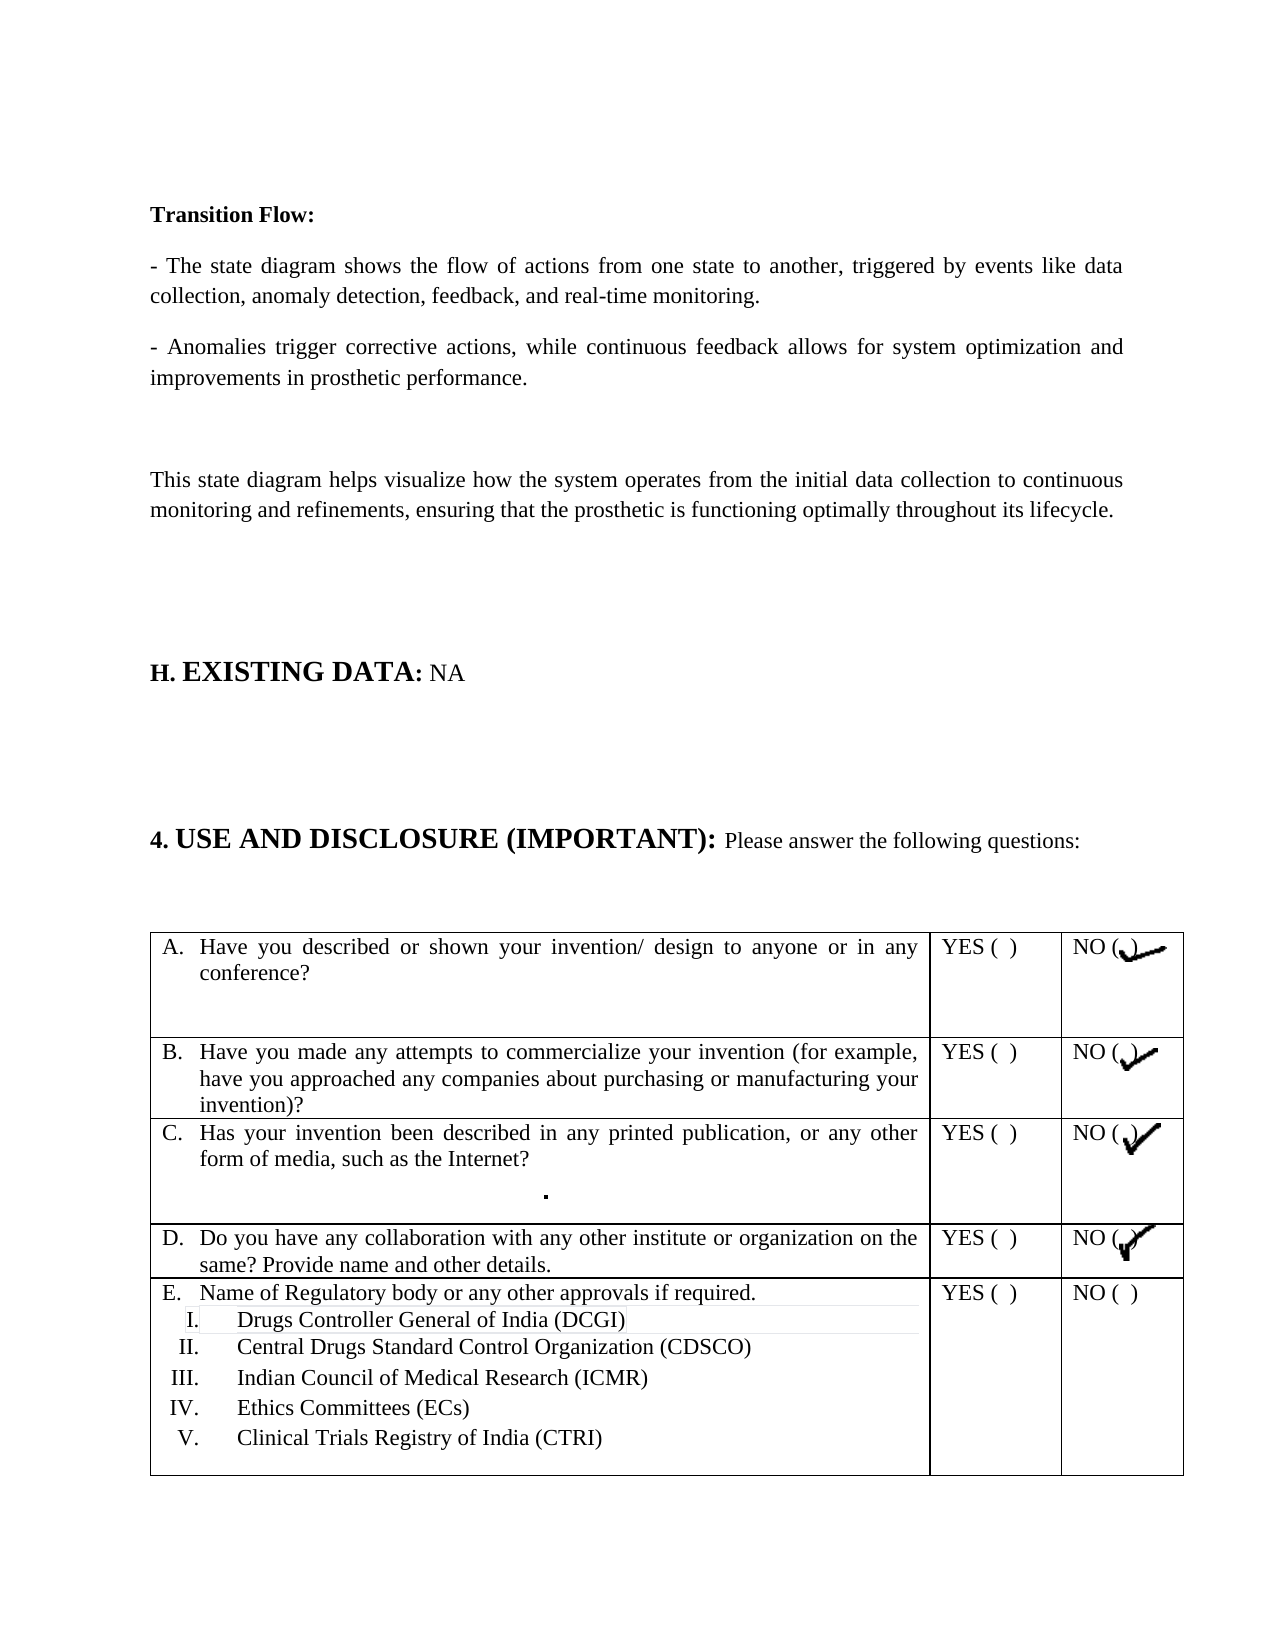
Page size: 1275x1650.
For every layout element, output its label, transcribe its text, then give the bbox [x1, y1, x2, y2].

text - Anomalies trigger corrective actions, while continuous feedback allows for system optimization and improvements in prosthetic performance. [150, 333, 1125, 390]
table_cell Has your invention been described in any printed publication, or any other form of media, such as the Internet? [151, 1119, 929, 1223]
table_header Have you described or shown your invention/ design to anyone or in any conference? [151, 933, 929, 1037]
text This state diagram helps visualize how the system operates from the initial data collection to continuous monitoring and refinements, ensuring that the prosthetic is functioning optimally throughout its lifecycle. [150, 466, 1125, 522]
table_cell YES ( ) [931, 1119, 1061, 1223]
table_header YES ( ) [931, 933, 1061, 1037]
picture [1120, 1048, 1158, 1071]
table_cell YES ( ) [931, 1225, 1061, 1277]
text - The state diagram shows the flow of actions from one state to another, triggered by events like data collection, anomaly detection, feedback, and real-time monitoring. [150, 252, 1125, 309]
picture [1119, 946, 1167, 962]
table_header NO ( ) [1062, 933, 1183, 1037]
table_cell YES ( ) [931, 1038, 1061, 1117]
table_cell NO ( ) [1062, 1038, 1183, 1117]
picture [1119, 1224, 1156, 1261]
table_cell Have you made any attempts to commercialize your invention (for example, have you approached any companies about purchasing or manufacturing your invention)? [151, 1038, 929, 1117]
picture [1123, 1123, 1161, 1155]
text H. EXISTING DATA: NA [150, 654, 1125, 688]
table_cell NO ( ) [1062, 1279, 1183, 1475]
table_cell NO ( ) [1062, 1119, 1183, 1223]
text Transition Flow: [150, 201, 1125, 227]
table_cell NO ( ) [1062, 1225, 1183, 1277]
table_cell Do you have any collaboration with any other institute or organization on the same? Provide name and other details. [151, 1225, 929, 1277]
text 4. USE AND DISCLOSURE (IMPORTANT): Please answer the following questions: [150, 822, 1125, 855]
table_cell YES ( ) [931, 1279, 1061, 1475]
